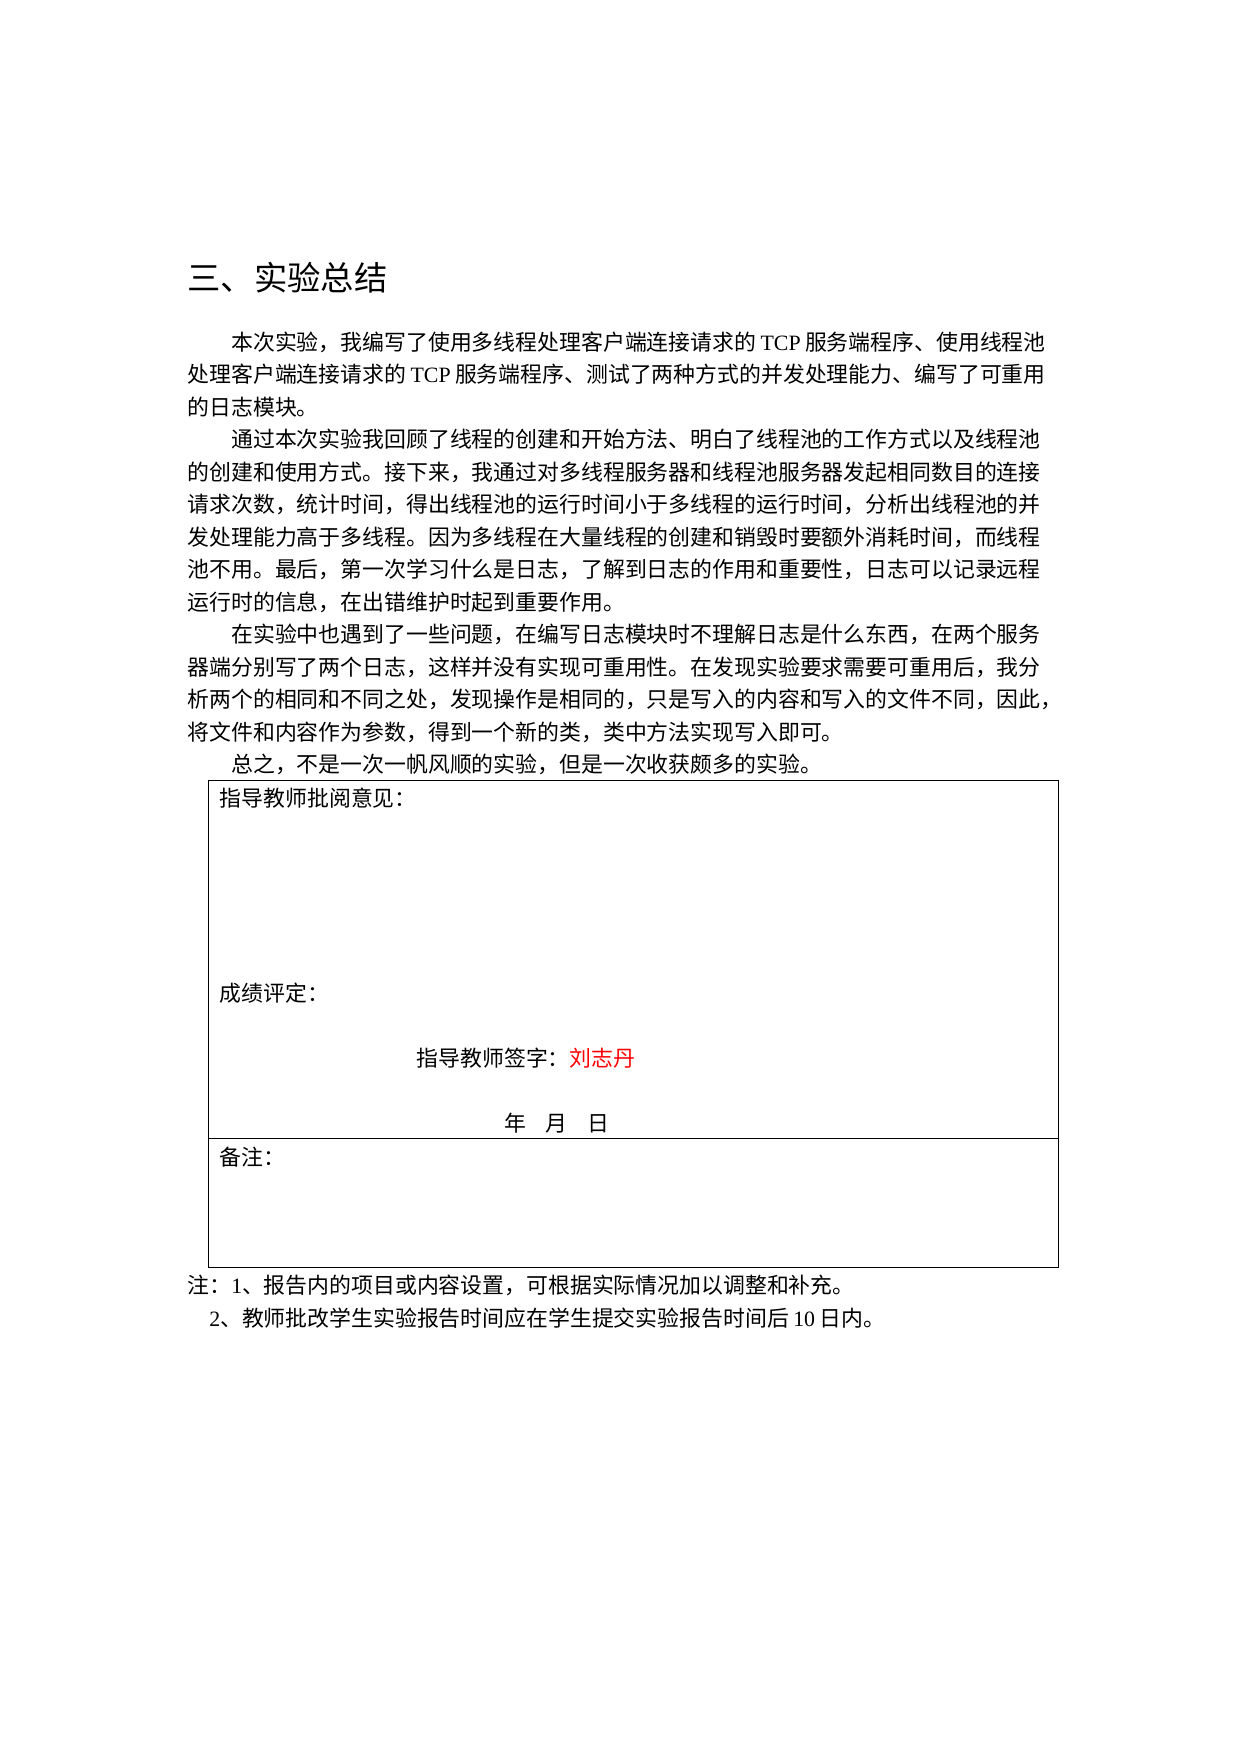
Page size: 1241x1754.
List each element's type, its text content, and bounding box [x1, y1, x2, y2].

table_cell 备注： [209, 1139, 1058, 1267]
table_header 指导教师批阅意见： 成绩评定： 指导教师签字：刘志丹 年 月 日 [209, 781, 1058, 1138]
text 通过本次实验我回顾了线程的创建和开始方法、明白了线程池的工作方式以及线程池的创建和使用方式。接下来，我通过对多线程服务器和线程池服务器发起相同数目的连接请求次数，统计时间，得出线程池的运行时间小于多线程的运行时间，分析出线程池的并发处理能力高于多线程。因为多线程在大量线程的创建和销毁时要额外消耗时间，而线程池不用。最后，第一次学习什么是日志，了解到日志的作用和重要性，日志可以记录远程运行时的信息，在出错维护时起到重要作用。 [187, 422, 1053, 617]
text 总之，不是一次一帆风顺的实验，但是一次收获颇多的实验。 [187, 747, 1053, 779]
text 注：1、报告内的项目或内容设置，可根据实际情况加以调整和补充。 [187, 1268, 1053, 1300]
text 2、教师批改学生实验报告时间应在学生提交实验报告时间后10日内。 [187, 1300, 1053, 1333]
text 本次实验，我编写了使用多线程处理客户端连接请求的TCP服务端程序、使用线程池处理客户端连接请求的TCP服务端程序、测试了两种方式的并发处理能力、编写了可重用的日志模块。 [187, 324, 1053, 422]
text 在实验中也遇到了一些问题，在编写日志模块时不理解日志是什么东西，在两个服务器端分别写了两个日志，这样并没有实现可重用性。在发现实验要求需要可重用后，我分析两个的相同和不同之处，发现操作是相同的，只是写入的内容和写入的文件不同，因此，将文件和内容作为参数，得到一个新的类，类中方法实现写入即可。 [187, 617, 1053, 747]
text 三、实验总结 [187, 243, 1053, 308]
